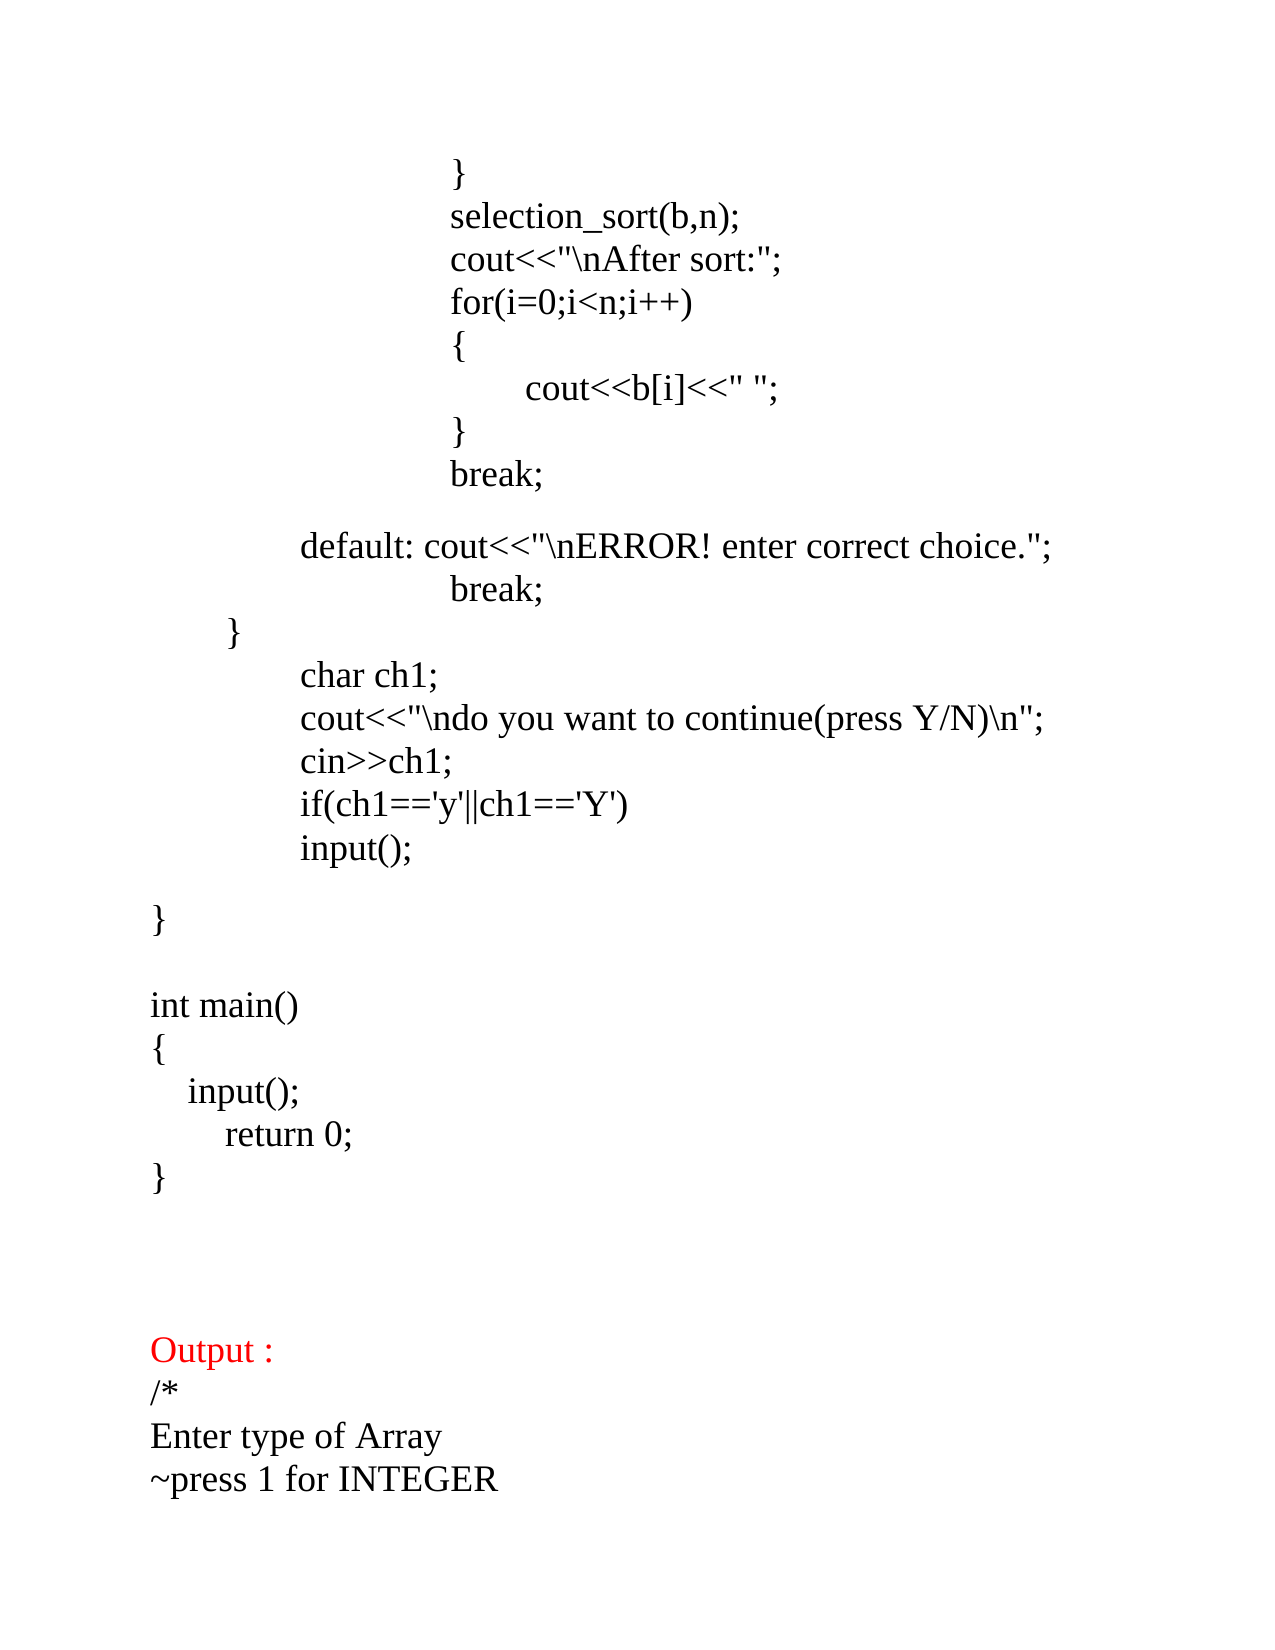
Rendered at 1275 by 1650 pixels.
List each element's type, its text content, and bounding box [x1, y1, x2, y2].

text } [150, 896, 1125, 939]
text input(); [150, 825, 1125, 868]
text { [150, 1025, 1125, 1068]
text input(); [150, 1068, 1125, 1112]
text return 0; [150, 1112, 1125, 1155]
text } [150, 1155, 1125, 1198]
text for(i=0;i<n;i++) [150, 279, 1125, 322]
text int main() [150, 982, 1125, 1025]
text cout<<b[i]<<" "; [150, 366, 1125, 409]
text if(ch1=='y'||ch1=='Y') [150, 782, 1125, 825]
text selection_sort(b,n); [150, 193, 1125, 236]
text } [150, 609, 1125, 652]
text break; [150, 566, 1125, 609]
text default: cout<<"\nERROR! enter correct choice."; [150, 523, 1125, 566]
text } [150, 150, 1125, 193]
text cout<<"\ndo you want to continue(press Y/N)\n"; [150, 696, 1125, 739]
text cin>>ch1; [150, 739, 1125, 782]
text Enter type of Array [150, 1413, 1125, 1457]
text char ch1; [150, 652, 1125, 696]
text } [150, 409, 1125, 452]
text /* [150, 1370, 1125, 1413]
text ~press 1 for INTEGER [150, 1457, 1125, 1500]
text Output : [150, 1327, 1125, 1370]
text break; [150, 452, 1125, 495]
text cout<<"\nAfter sort:"; [150, 236, 1125, 279]
text { [150, 322, 1125, 366]
